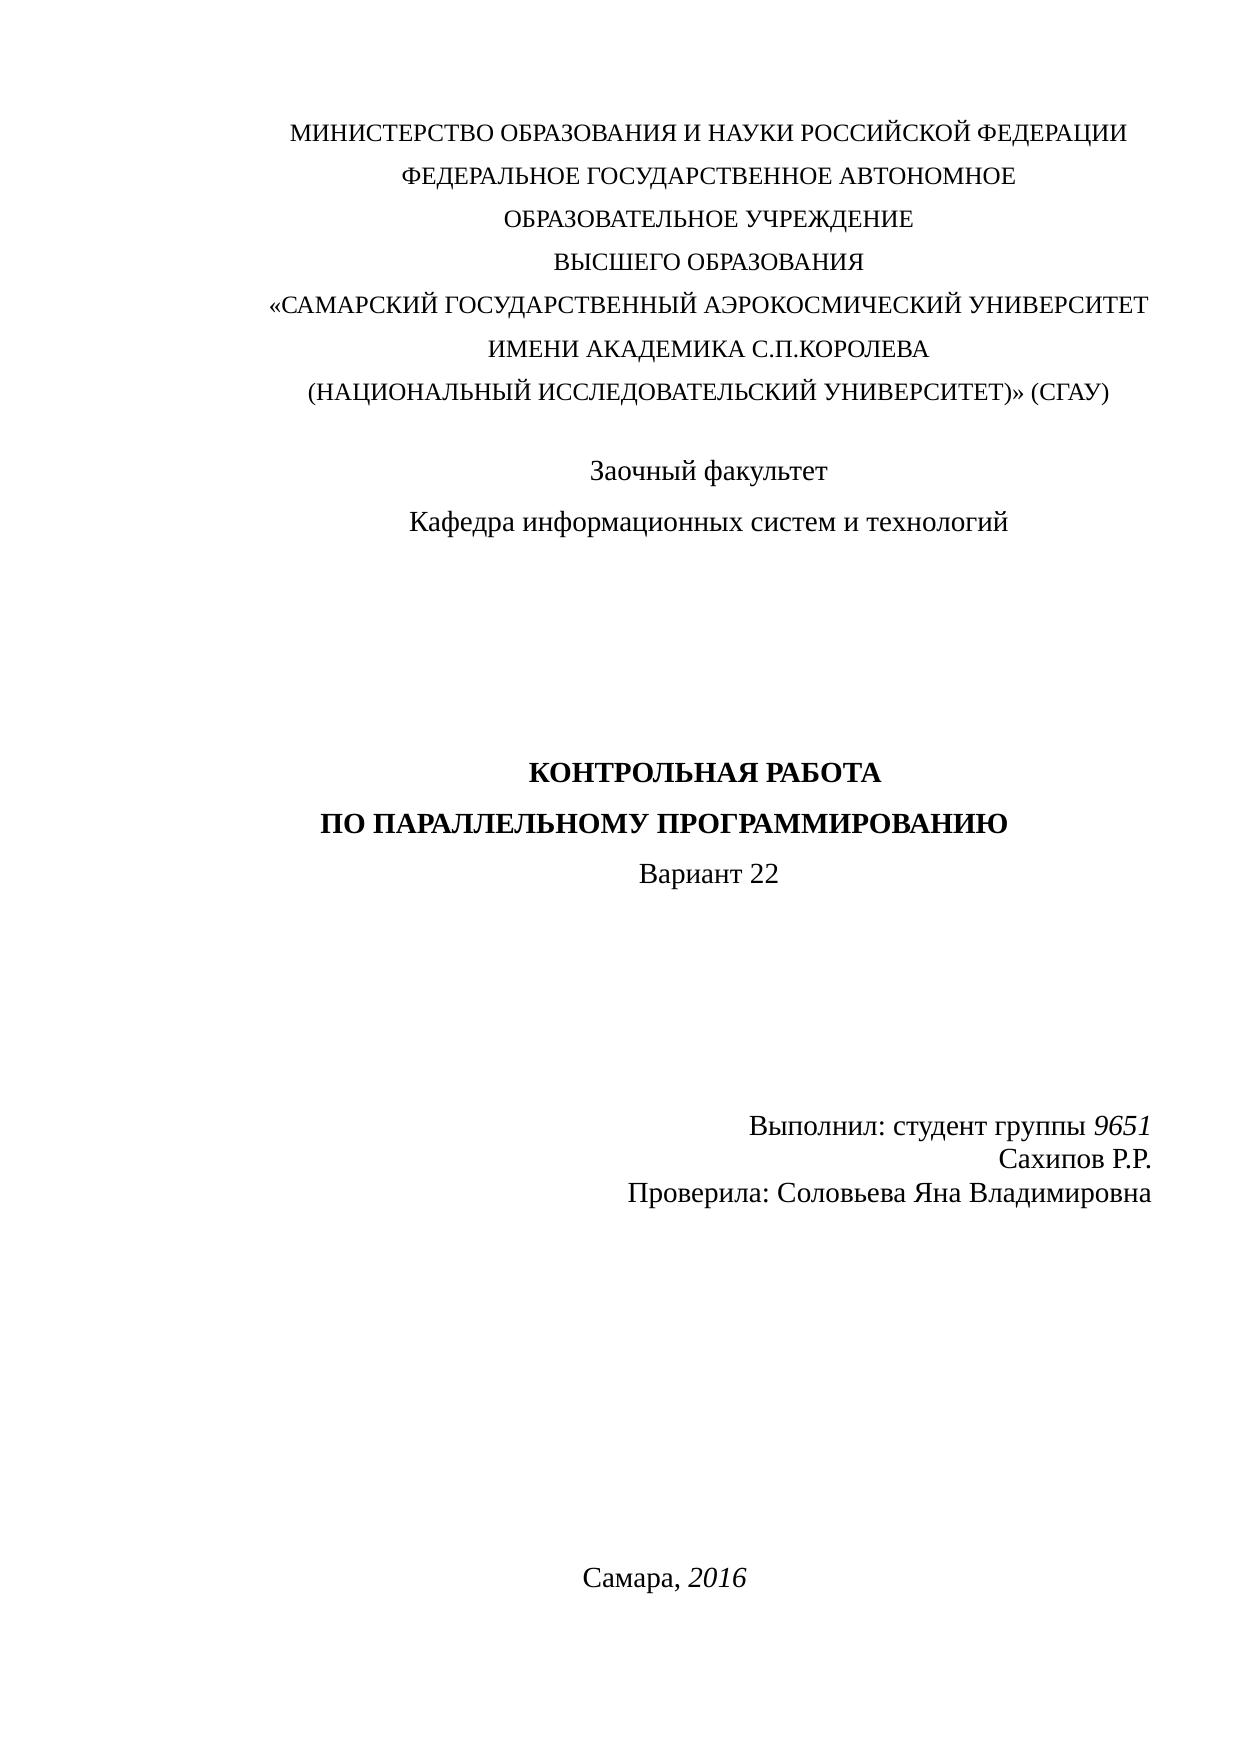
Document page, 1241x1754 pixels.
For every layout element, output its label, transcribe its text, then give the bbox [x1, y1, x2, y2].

text «САМАРСКИЙ ГОСУДАРСТВЕННЫЙ АЭРОКОСМИЧЕСКИЙ УНИВЕРСИТЕТ [177, 291, 1152, 319]
text МИНИСТЕРСТВО ОБРАЗОВАНИЯ И НАУКИ РОССИЙСКОЙ ФЕДЕРАЦИИ [177, 118, 1152, 147]
text КОНТРОЛЬНАЯ РАБОТА ПО ПАРАЛЛЕЛЬНОМУ ПРОГРАММИРОВАНИЮ [177, 755, 1152, 839]
text Вариант 22 [177, 856, 1152, 940]
text ФЕДЕРАЛЬНОЕ ГОСУДАРСТВЕННОЕ АВТОНОМНОЕ [177, 161, 1152, 190]
text ВЫСШЕГО ОБРАЗОВАНИЯ [177, 247, 1152, 276]
text Заочный факультет [177, 453, 1152, 487]
text Выполнил: студент группы 9651 [177, 1108, 1152, 1141]
text Проверила: Соловьева Яна Владимировна [177, 1175, 1152, 1208]
text (НАЦИОНАЛЬНЫЙ ИССЛЕДОВАТЕЛЬСКИЙ УНИВЕРСИТЕТ)» (СГАУ) [177, 377, 1152, 406]
text ОБРАЗОВАТЕЛЬНОЕ УЧРЕЖДЕНИЕ [177, 204, 1152, 233]
text Кафедра информационных систем и технологий [177, 504, 1152, 588]
text Сахипов Р.Р. [177, 1141, 1152, 1175]
text ИМЕНИ АКАДЕМИКА С.П.КОРОЛЕВА [177, 334, 1152, 362]
text Самара, 2016 [177, 1560, 1152, 1594]
